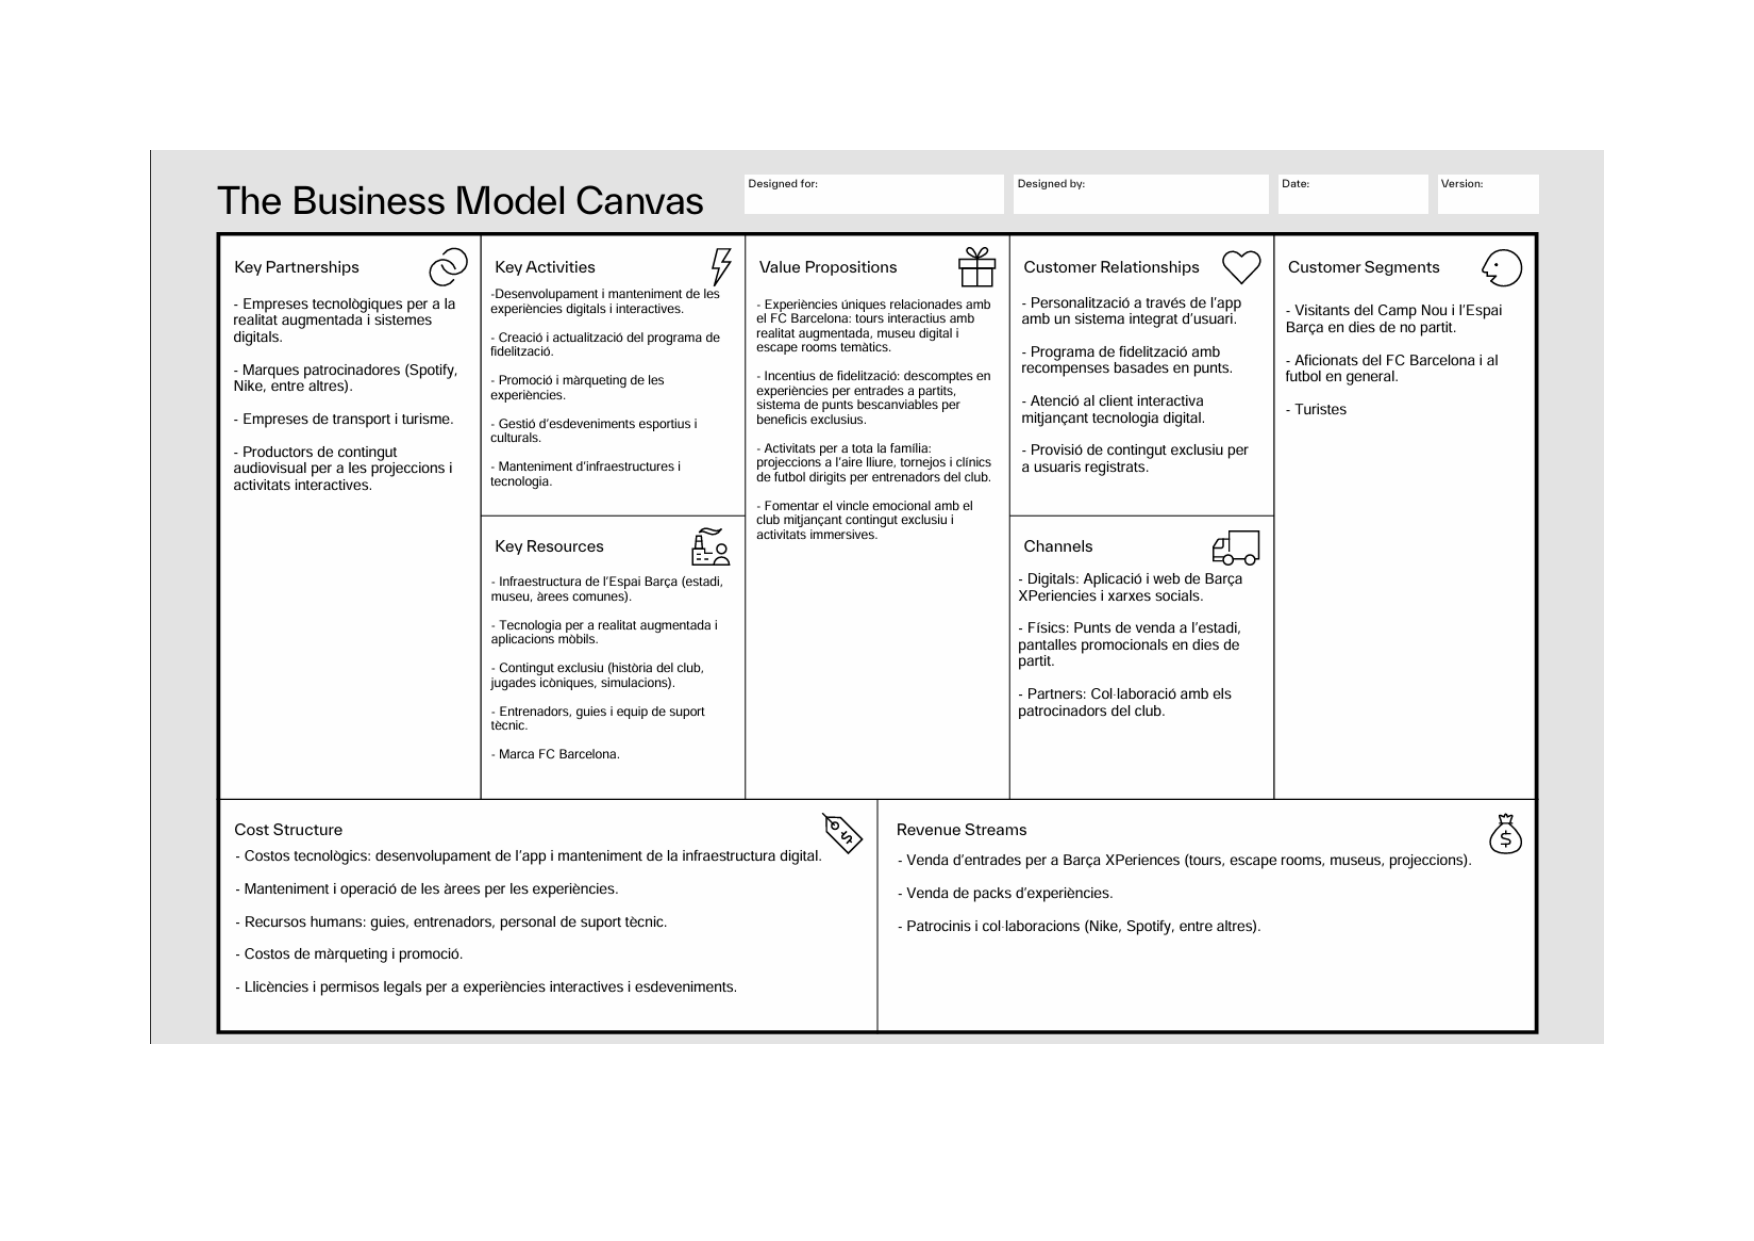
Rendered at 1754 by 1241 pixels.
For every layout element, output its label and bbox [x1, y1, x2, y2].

picture [150, 150, 1604, 1044]
